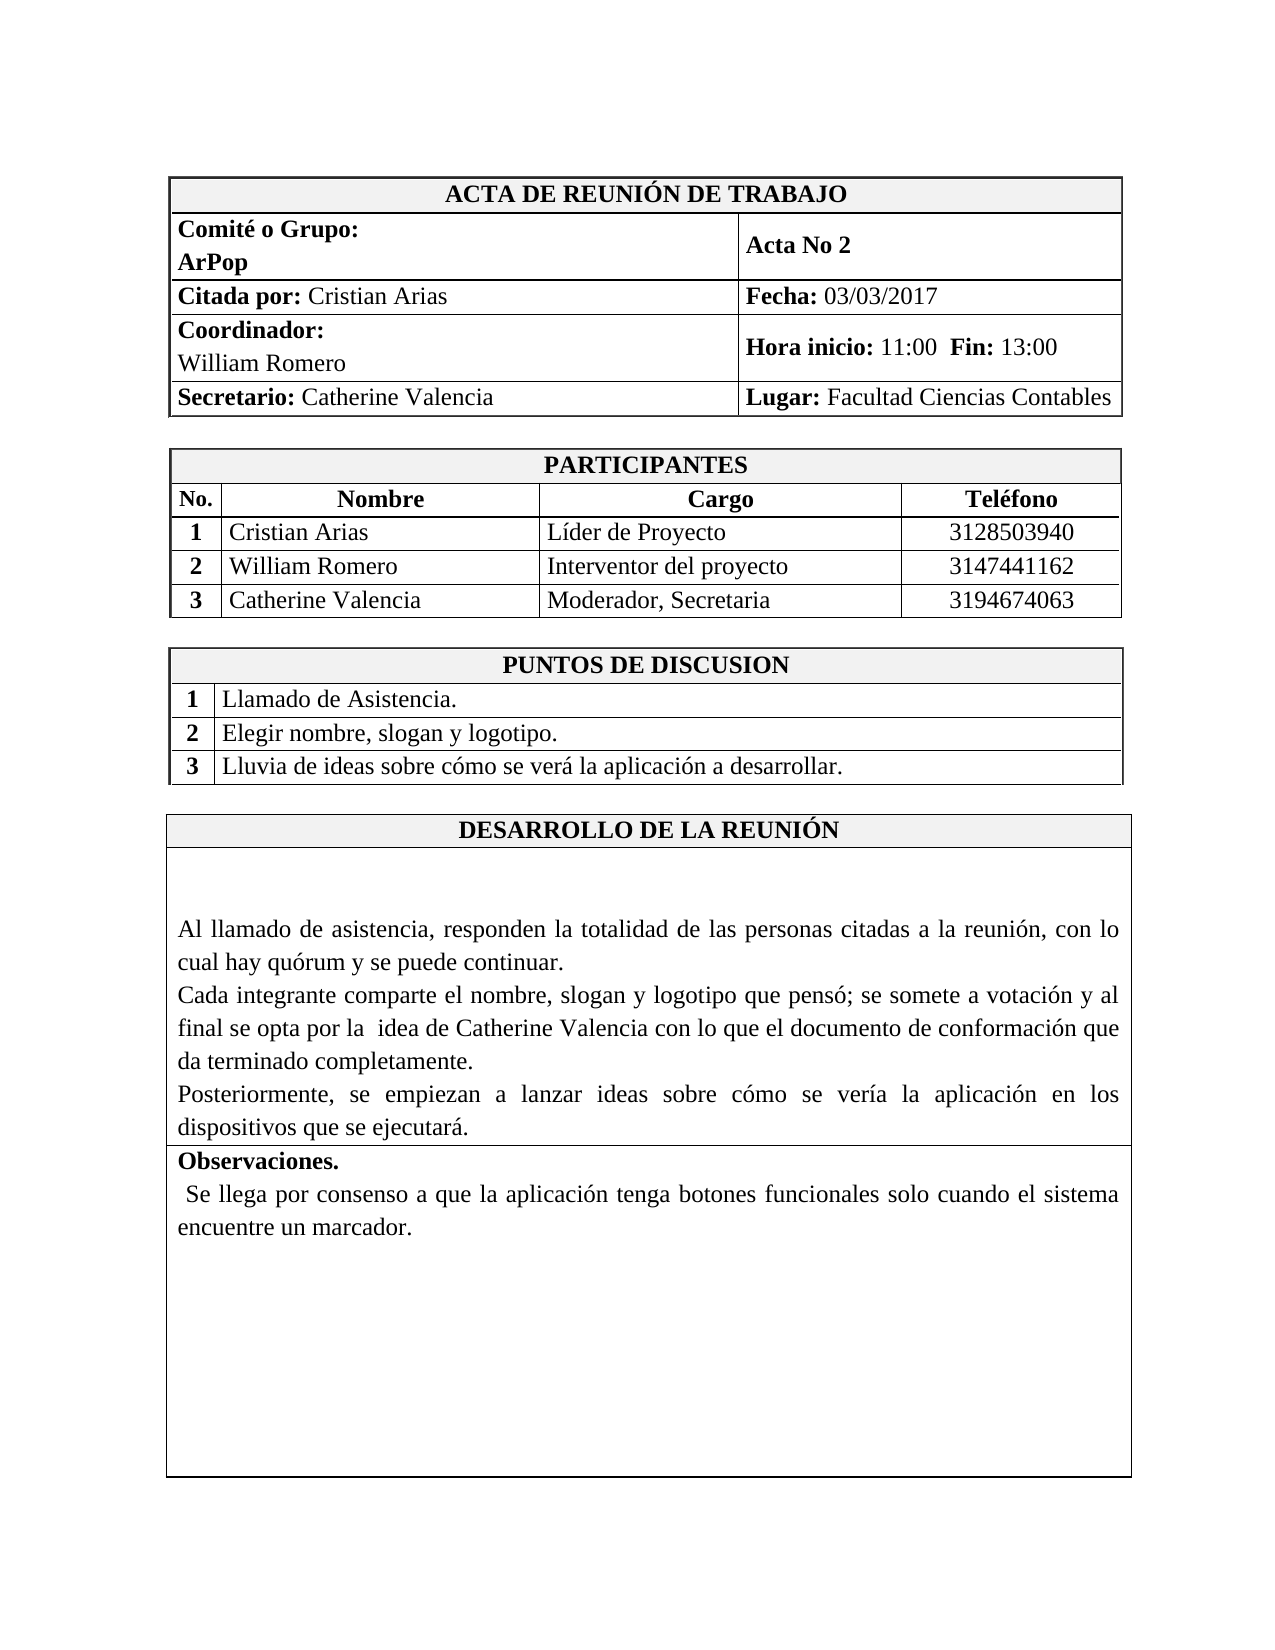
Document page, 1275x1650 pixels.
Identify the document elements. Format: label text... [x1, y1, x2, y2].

table_cell Cargo [540, 484, 901, 516]
table_cell Lugar: Facultad Ciencias Contables [739, 382, 1121, 415]
table_cell Cristian Arias [222, 518, 539, 550]
table_header ACTA DE REUNIÓN DE TRABAJO [172, 180, 1121, 212]
table_cell 3128503940 [902, 516, 1121, 550]
table_cell 1 [172, 684, 214, 717]
table_cell Citada por: Cristian Arias [172, 281, 738, 313]
table_cell 1 [172, 518, 221, 550]
table_cell Interventor del proyecto [540, 551, 901, 584]
table_header PUNTOS DE DISCUSION [172, 650, 1121, 683]
table_cell Llamado de Asistencia. [215, 684, 1121, 717]
table_cell No. [172, 484, 221, 516]
table_cell 3147441162 [902, 550, 1121, 584]
table_cell Hora inicio: 11:00 Fin: 13:00 [739, 315, 1121, 381]
table_header DESARROLLO DE LA REUNIÓN [167, 815, 1131, 847]
table_cell 2 [172, 551, 221, 584]
table_header PARTICIPANTES [172, 450, 1120, 483]
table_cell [167, 1146, 1131, 1476]
table_cell Lluvia de ideas sobre cómo se verá la aplicación a desarrollar. [215, 751, 1121, 784]
table_cell Secretario: Catherine Valencia [172, 382, 738, 415]
table_cell 3 [172, 585, 221, 617]
table_cell Coordinador: William Romero [172, 315, 738, 381]
table_cell 3 [172, 751, 214, 784]
table_cell Moderador, Secretaria [540, 585, 901, 617]
table_cell Comité o Grupo: ArPop [172, 214, 738, 279]
table_cell Nombre [222, 484, 539, 516]
table_cell Acta No 2 [739, 214, 1121, 279]
table_cell Teléfono [902, 484, 1121, 516]
table_cell 3194674063 [902, 584, 1121, 617]
table_cell Líder de Proyecto [540, 518, 901, 550]
table_cell Al llamado de asistencia, responden la totalidad de las personas citadas a la reunión, con lo cual hay quórum y se puede continuar. Cada integrante comparte el nombre, slogan y logotipo que pensó; se somete a votación y al final se opta por la idea de Catherine Valencia con lo que el documento de conformación que da terminado completamente. Posteriormente, se empiezan a lanzar ideas sobre cómo se vería la aplicación en los dispositivos que se ejecutará. [167, 848, 1131, 1145]
table_cell Fecha: 03/03/2017 [739, 281, 1121, 313]
table_cell Elegir nombre, slogan y logotipo. [215, 718, 1121, 750]
table_cell William Romero [222, 551, 539, 584]
table_cell Catherine Valencia [222, 585, 539, 617]
table_cell 2 [172, 718, 214, 750]
